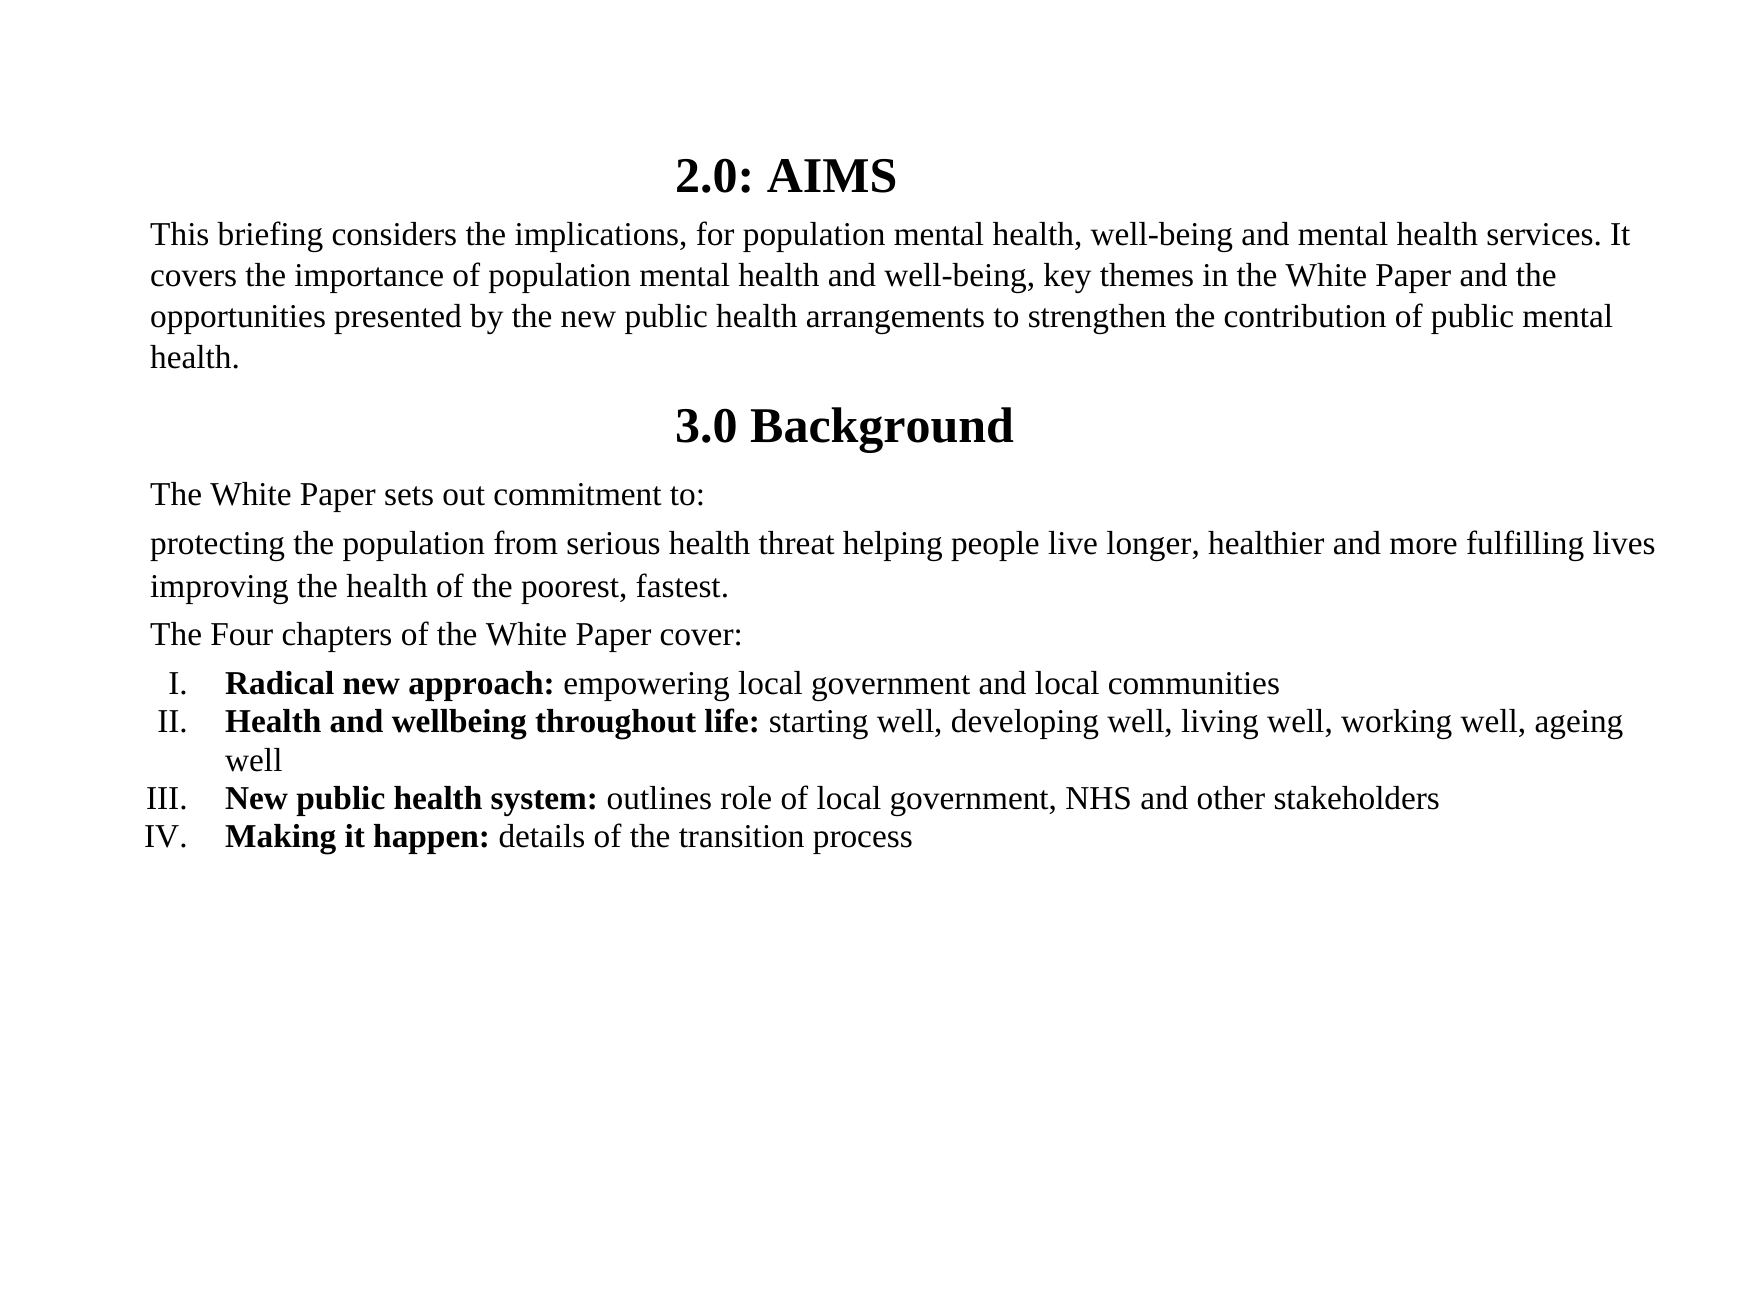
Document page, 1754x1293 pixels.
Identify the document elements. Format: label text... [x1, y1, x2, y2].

list Health and wellbeing throughout life: starting well, developing well, living well, working well, ageing well [187, 702, 1660, 778]
text improving the health of the poorest, fastest. [150, 566, 1660, 604]
list Making it happen: details of the transition process [187, 817, 1660, 855]
list Radical new approach: empowering local government and local communities [187, 663, 1660, 702]
text 3.0 Background [600, 396, 1660, 453]
text The Four chapters of the White Paper cover: [150, 614, 1660, 653]
text 2.0: AIMS [600, 146, 1660, 203]
text protecting the population from serious health threat helping people live longer, healthier and more fulfilling lives [150, 523, 1660, 562]
text The White Paper sets out commitment to: [150, 474, 1660, 513]
list New public health system: outlines role of local government, NHS and other stakeholders [187, 778, 1660, 817]
text This briefing considers the implications, for population mental health, well-being and mental health services. It covers the importance of population mental health and well-being, key themes in the White Paper and the opportunities presented by the new public health arrangements to strengthen the contribution of public mental health. [150, 214, 1660, 376]
